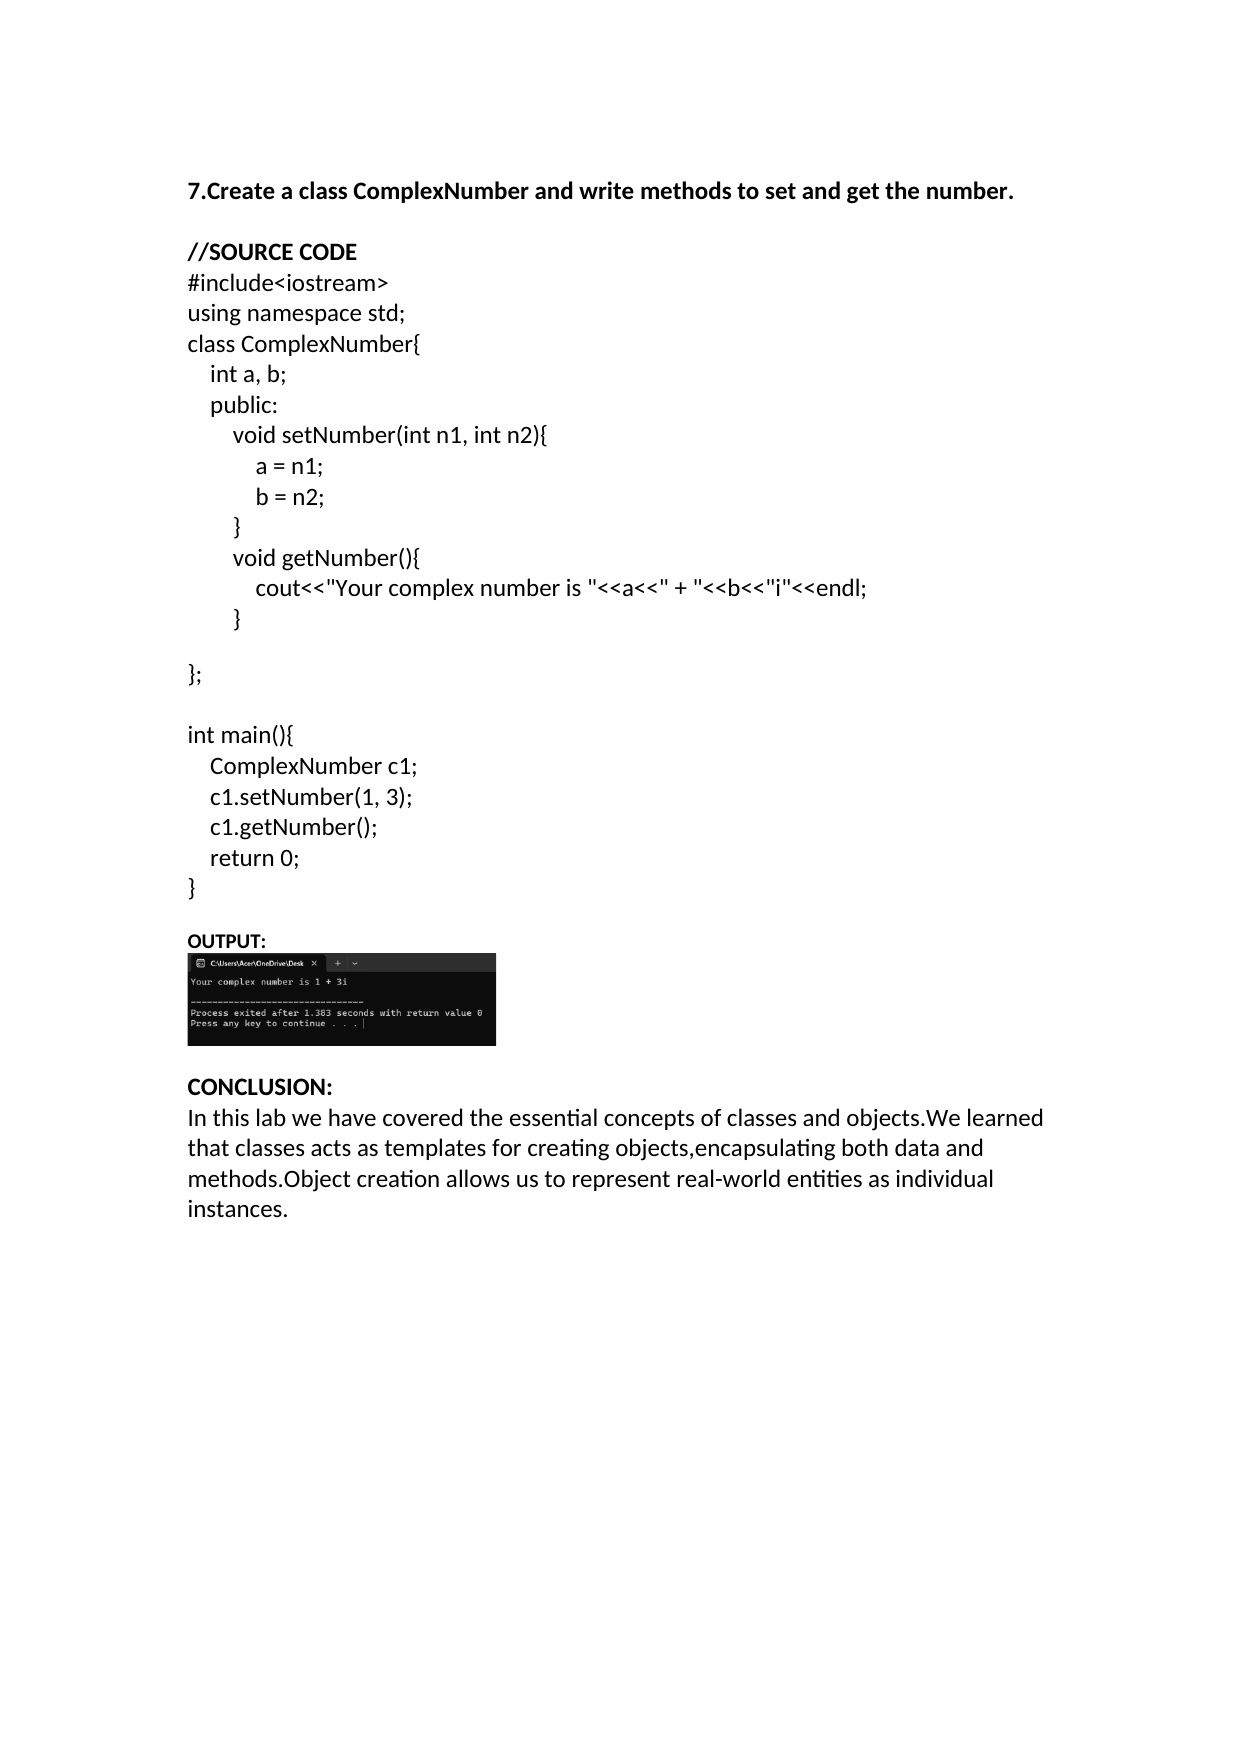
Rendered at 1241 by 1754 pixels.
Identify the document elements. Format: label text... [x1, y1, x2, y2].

list b = n2; [187, 481, 1053, 511]
list cout<<"Your complex number is "<<a<<" + "<<b<<"i"<<endl; [187, 572, 1053, 603]
list } [187, 872, 1053, 903]
list In this lab we have covered the essential concepts of classes and objects.We learned that classes acts as templates for creating objects,encapsulating both data and methods.Object creation allows us to represent real-world entities as individual instances. [187, 1102, 1053, 1224]
list return 0; [187, 842, 1053, 872]
list void getNumber(){ [187, 542, 1053, 572]
list }; [187, 659, 1053, 689]
list int a, b; [187, 358, 1053, 389]
picture [187, 953, 497, 1046]
list void setNumber(int n1, int n2){ [187, 419, 1053, 450]
list } [187, 603, 1053, 633]
list #include<iostream> [187, 267, 1053, 297]
list a = n1; [187, 450, 1053, 481]
list //SOURCE CODE [187, 236, 1053, 267]
list ComplexNumber c1; [187, 750, 1053, 781]
list using namespace std; [187, 297, 1053, 328]
list public: [187, 389, 1053, 419]
list } [187, 511, 1053, 542]
list CONCLUSION: [187, 1071, 1053, 1102]
list int main(){ [187, 720, 1053, 750]
list c1.setNumber(1, 3); [187, 781, 1053, 811]
list c1.getNumber(); [187, 811, 1053, 842]
list 7.Create a class ComplexNumber and write methods to set and get the number. [187, 175, 1053, 206]
list class ComplexNumber{ [187, 328, 1053, 358]
list OUTPUT: [187, 928, 1053, 954]
